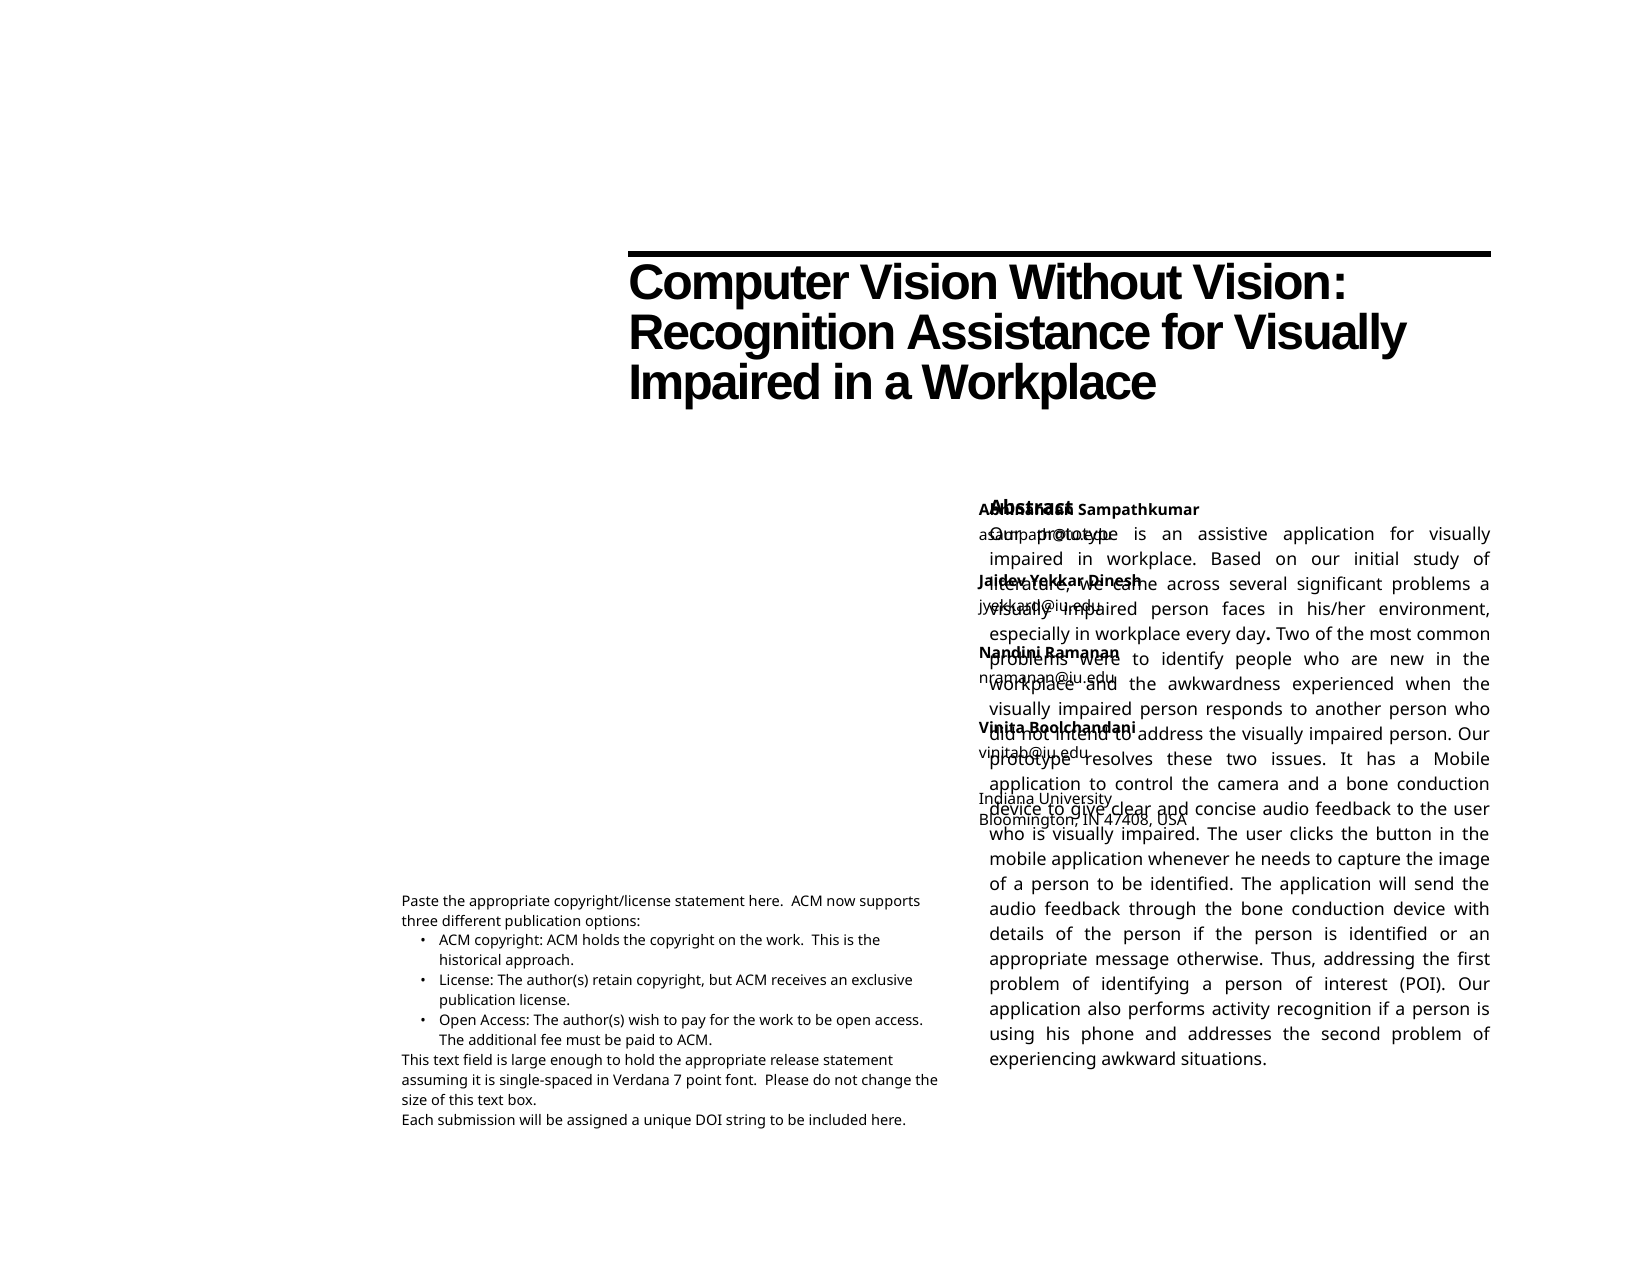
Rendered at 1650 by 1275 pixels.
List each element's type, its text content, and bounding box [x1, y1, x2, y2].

text This text field is large enough to hold the appropriate release statement assuming it is single-spaced in Verdana 7 point font. Please do not change the size of this text box. [401, 1049, 946, 1109]
title Computer Vision Without Vision: Recognition Assistance for Visually Impaired in a Workplace [628, 257, 1491, 409]
subtitle Abstract [989, 494, 1491, 521]
text Each submission will be assigned a unique DOI string to be included here. [401, 1109, 946, 1129]
text • Open Access: The author(s) wish to pay for the work to be open access. The additional fee must be paid to ACM. [420, 1010, 946, 1049]
text Our prototype is an assistive application for visually impaired in workplace. Based on our initial study of literature, we came across several significant problems a visually impaired person faces in his/her environment, especially in workplace every day. Two of the most common problems were to identify people who are new in the workplace and the awkwardness experienced when the visually impaired person responds to another person who did not intend to address the visually impaired person. Our prototype resolves these two issues. It has a Mobile application to control the camera and a bone conduction device to give clear and concise audio feedback to the user who is visually impaired. The user clicks the button in the mobile application whenever he needs to capture the image of a person to be identified. The application will send the audio feedback through the bone conduction device with details of the person if the person is identified or an appropriate message otherwise. Thus, addressing the first problem of identifying a person of interest (POI). Our application also performs activity recognition if a person is using his phone and addresses the second problem of experiencing awkward situations. [989, 521, 1491, 1071]
text Paste the appropriate copyright/license statement here. ACM now supports three different publication options: [401, 890, 946, 930]
text • ACM copyright: ACM holds the copyright on the work. This is the historical approach. [420, 930, 946, 970]
text • License: The author(s) retain copyright, but ACM receives an exclusive publication license. [420, 970, 946, 1010]
